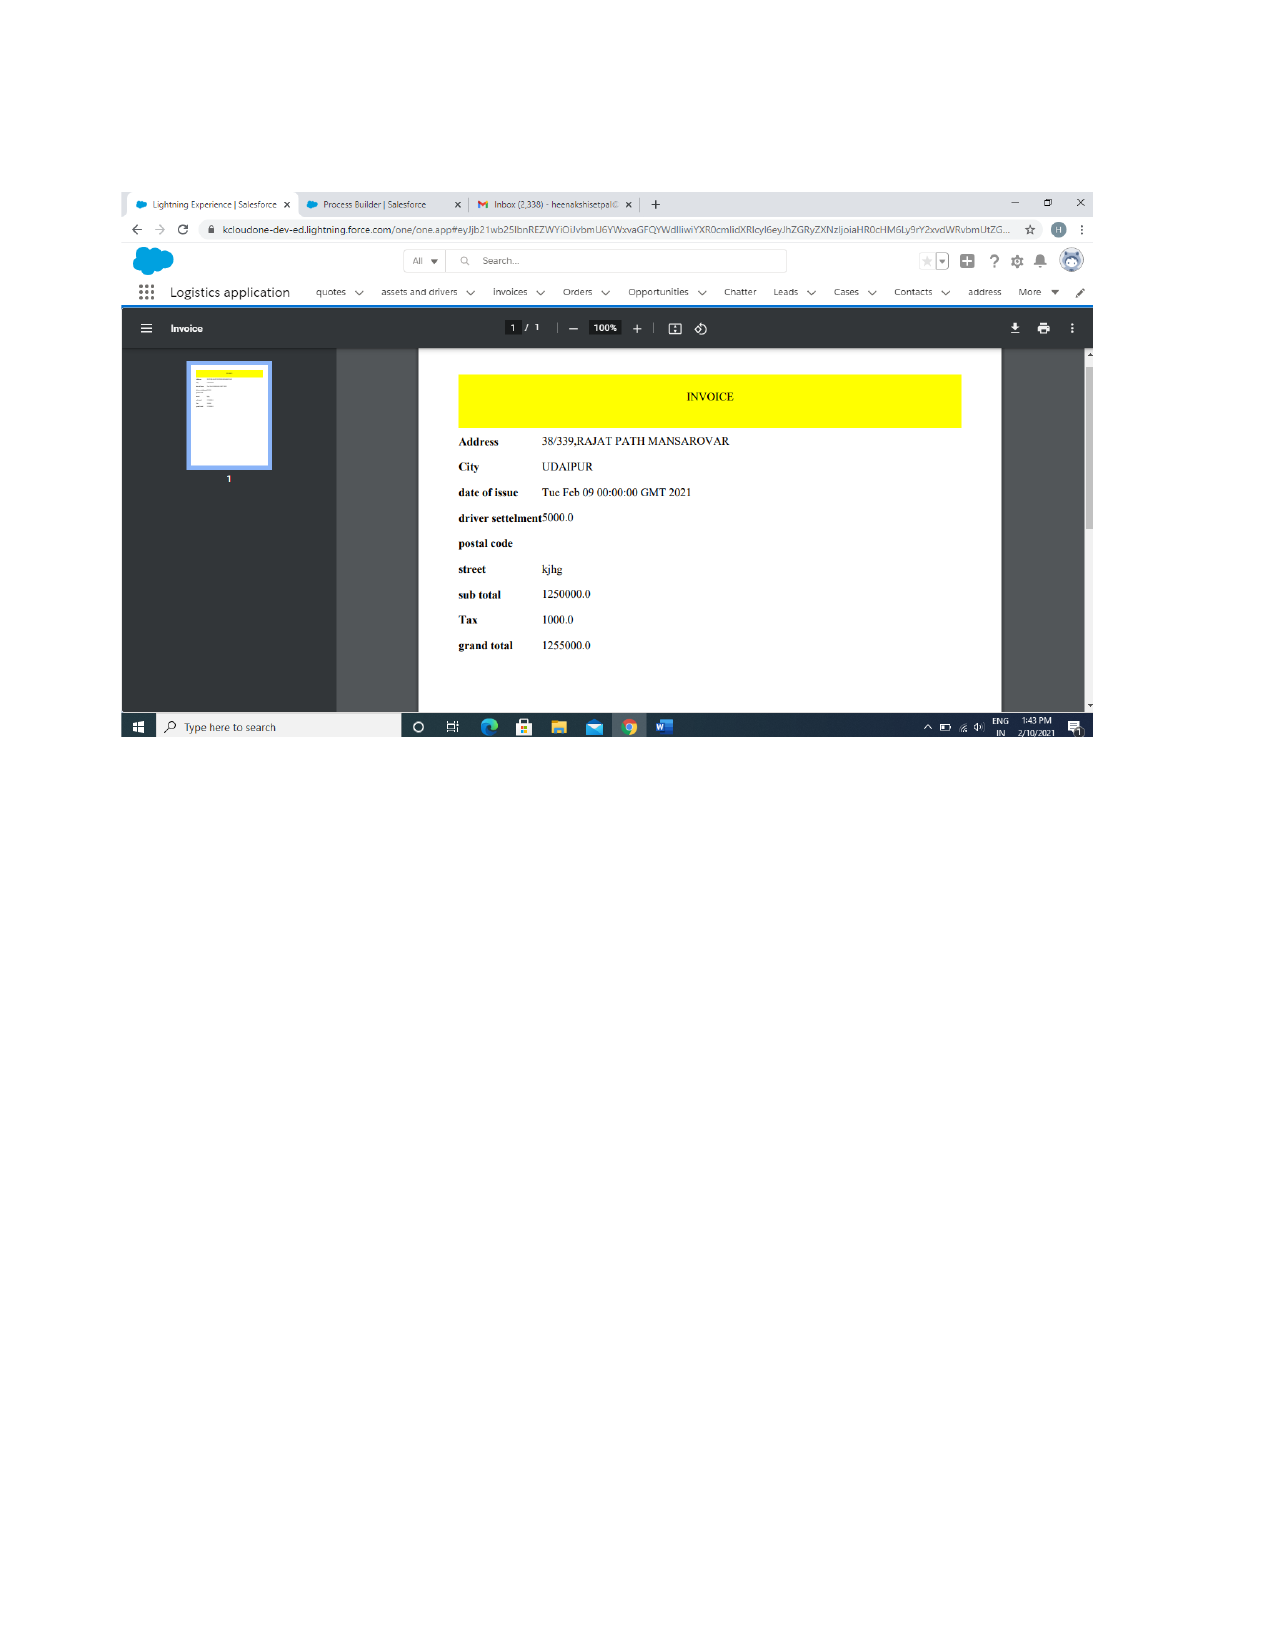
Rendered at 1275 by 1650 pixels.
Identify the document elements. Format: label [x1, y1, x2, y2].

picture [121, 192, 1093, 736]
